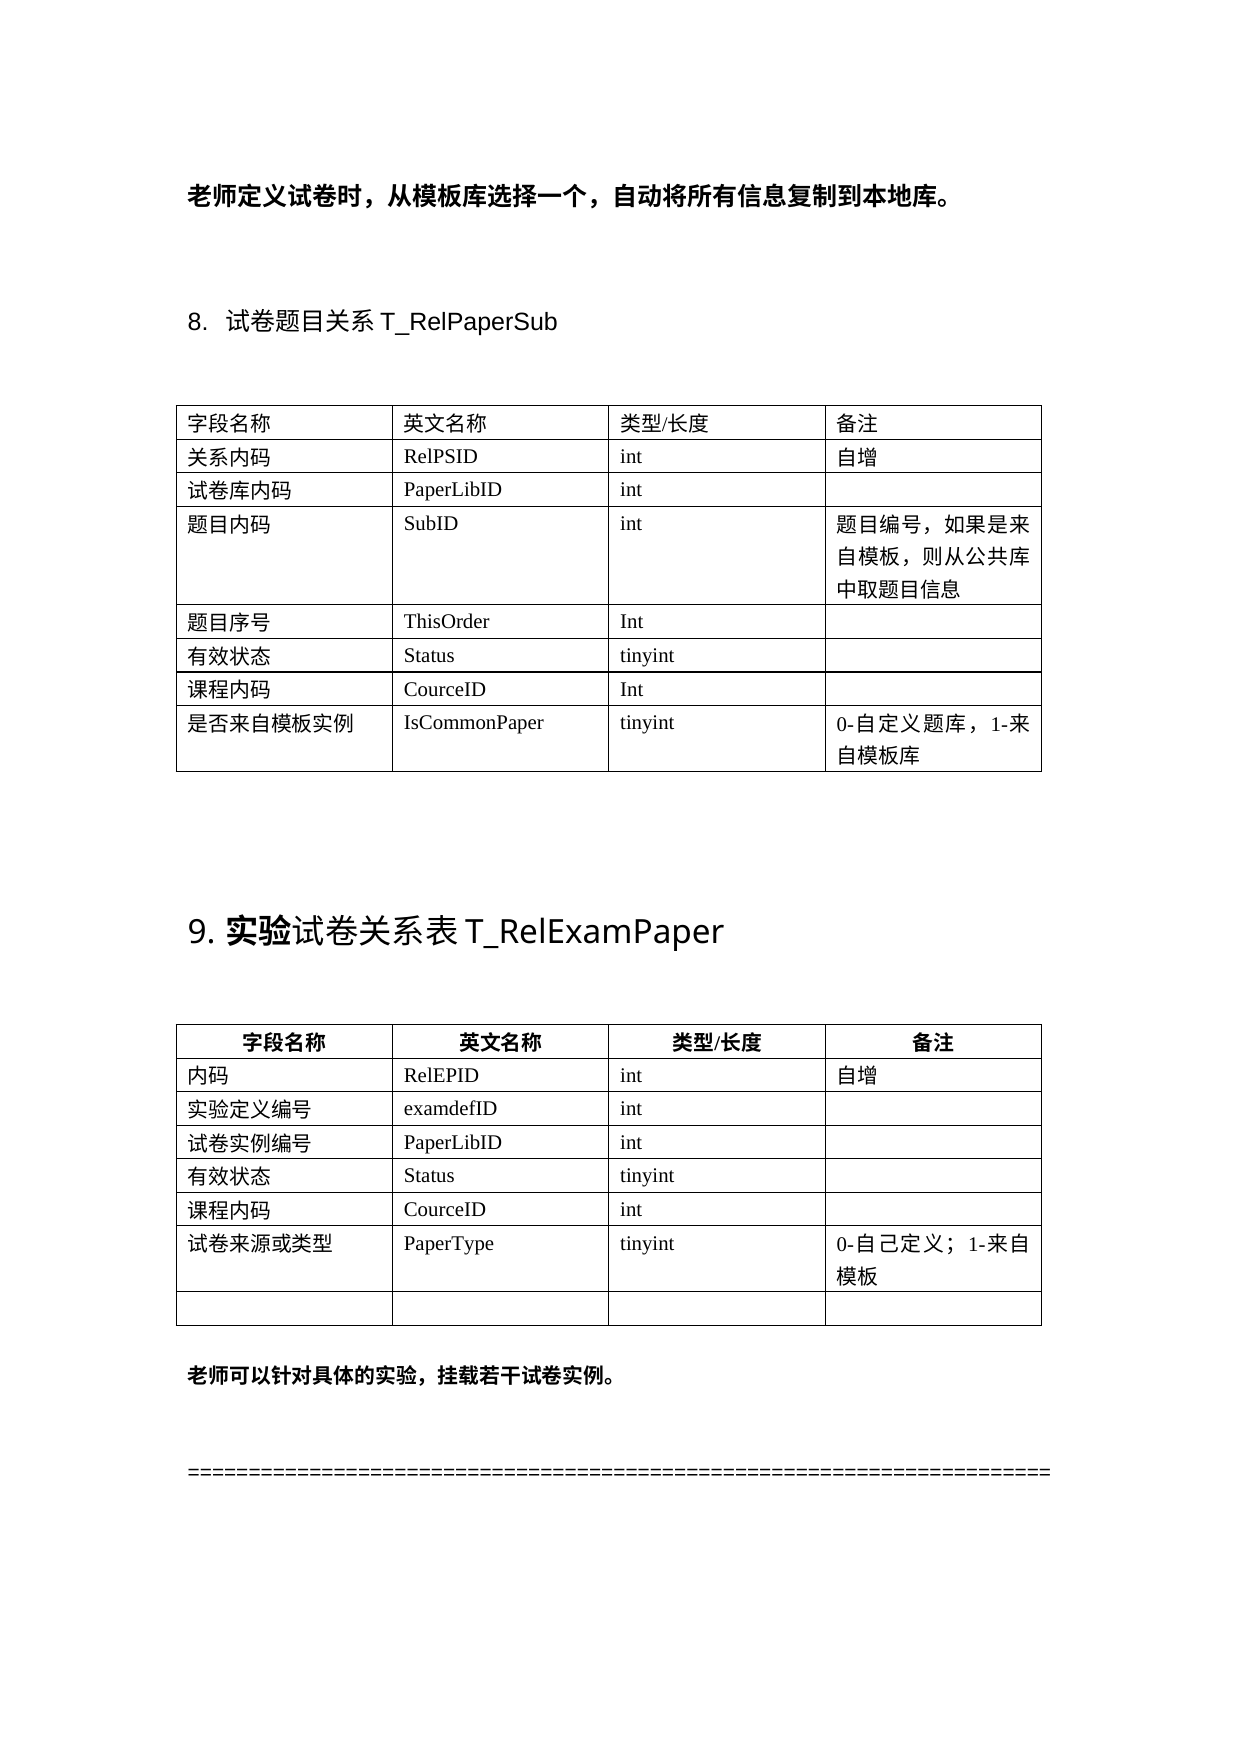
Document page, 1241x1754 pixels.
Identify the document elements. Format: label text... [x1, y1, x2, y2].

table_cell CourceID [393, 673, 608, 705]
table_cell 0-自己定义；1-来自模板 [826, 1226, 1041, 1291]
table_cell 试卷来源或类型 [177, 1226, 392, 1291]
table_cell [826, 1292, 1041, 1325]
table_cell [826, 673, 1041, 705]
table_cell int [609, 1092, 825, 1124]
table_cell tinyint [609, 1159, 825, 1192]
table_cell int [609, 473, 825, 506]
table_cell [826, 1126, 1041, 1158]
table_cell 是否来自模板实例 [177, 706, 392, 771]
table_cell tinyint [609, 639, 825, 671]
table_cell 关系内码 [177, 440, 392, 472]
table_cell SubID [393, 507, 608, 604]
table_cell int [609, 1059, 825, 1091]
table_cell examdefID [393, 1092, 608, 1124]
table_cell Status [393, 1159, 608, 1192]
table_header 字段名称 [177, 1025, 392, 1057]
table_cell int [609, 440, 825, 472]
table_cell 课程内码 [177, 673, 392, 705]
table_cell 题目序号 [177, 605, 392, 638]
table_cell PaperLibID [393, 473, 608, 506]
table_cell [177, 1292, 392, 1325]
table_cell RelEPID [393, 1059, 608, 1091]
table_cell PaperType [393, 1226, 608, 1291]
text 老师可以针对具体的实验，挂载若干试卷实例。 [187, 1358, 1053, 1391]
table_cell Int [609, 605, 825, 638]
table_cell PaperLibID [393, 1126, 608, 1158]
table_cell 题目编号，如果是来自模板，则从公共库中取题目信息 [826, 507, 1041, 604]
table_cell ThisOrder [393, 605, 608, 638]
table_cell 有效状态 [177, 639, 392, 671]
text ======================================================================= [187, 1456, 1053, 1488]
table_cell int [609, 1126, 825, 1158]
table_cell int [609, 1193, 825, 1225]
table_cell [826, 605, 1041, 638]
subtitle 试卷题目关系T_RelPaperSub [187, 287, 1053, 352]
table_cell [826, 1193, 1041, 1225]
table_cell 实验定义编号 [177, 1092, 392, 1124]
text 老师定义试卷时，从模板库选择一个，自动将所有信息复制到本地库。 [187, 162, 1053, 227]
table_cell [609, 1292, 825, 1325]
table_cell 课程内码 [177, 1193, 392, 1225]
table_header 英文名称 [393, 406, 608, 439]
table_cell 内码 [177, 1059, 392, 1091]
table_cell 题目内码 [177, 507, 392, 604]
table_header 类型/长度 [609, 1025, 825, 1057]
table_cell [826, 1092, 1041, 1124]
table_cell 自增 [826, 1059, 1041, 1091]
table_cell [826, 639, 1041, 671]
table_cell CourceID [393, 1193, 608, 1225]
table_header 备注 [826, 406, 1041, 439]
table_header 英文名称 [393, 1025, 608, 1057]
table_cell 自增 [826, 440, 1041, 472]
table_cell 0-自定义题库，1-来自模板库 [826, 706, 1041, 771]
table_cell tinyint [609, 1226, 825, 1291]
table_cell int [609, 507, 825, 604]
table_cell [826, 1159, 1041, 1192]
table_cell [826, 473, 1041, 506]
subtitle 实验试卷关系表T_RelExamPaper [187, 897, 1053, 962]
table_cell IsCommonPaper [393, 706, 608, 771]
table_cell tinyint [609, 706, 825, 771]
table_cell 有效状态 [177, 1159, 392, 1192]
table_header 字段名称 [177, 406, 392, 439]
table_cell [393, 1292, 608, 1325]
table_header 类型/长度 [609, 406, 825, 439]
table_cell RelPSID [393, 440, 608, 472]
table_cell Status [393, 639, 608, 671]
table_header 备注 [826, 1025, 1041, 1057]
table_cell 试卷实例编号 [177, 1126, 392, 1158]
table_cell 试卷库内码 [177, 473, 392, 506]
table_cell Int [609, 673, 825, 705]
